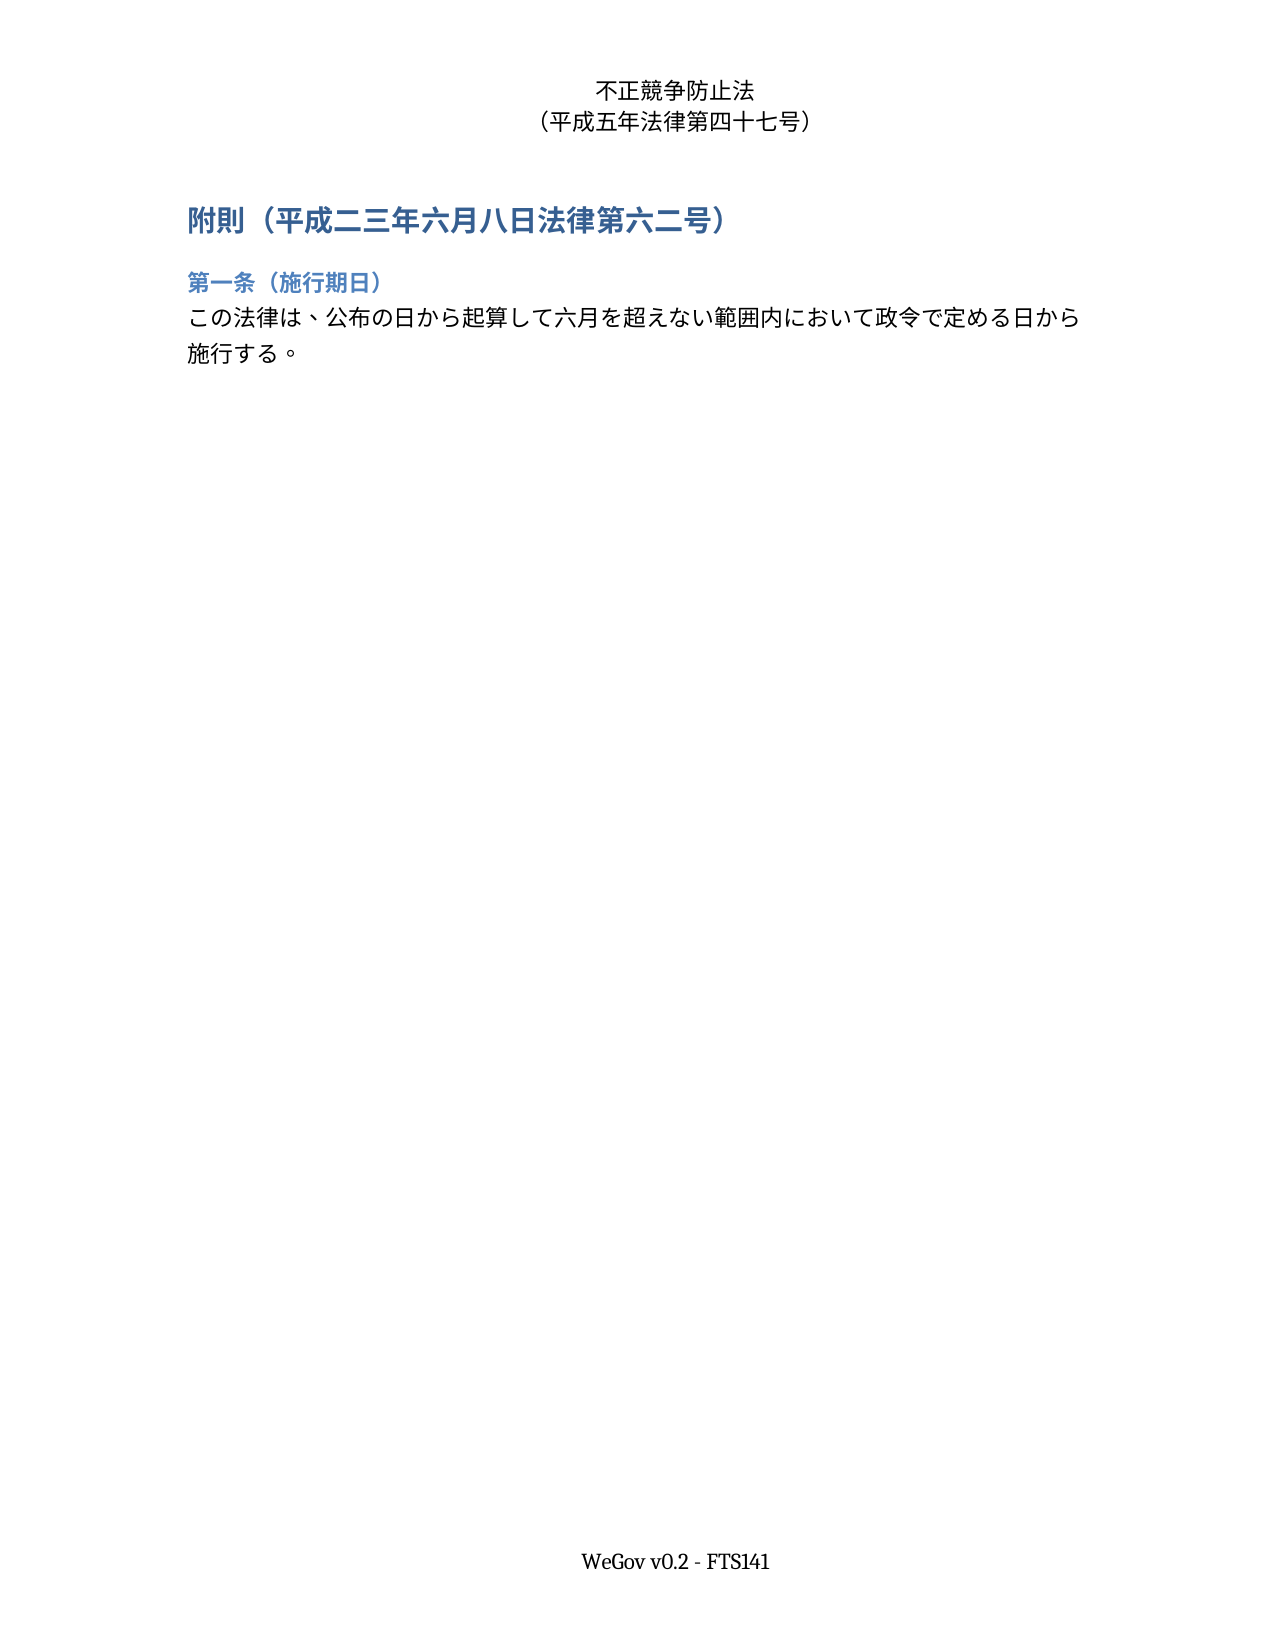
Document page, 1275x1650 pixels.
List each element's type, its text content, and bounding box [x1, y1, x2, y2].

text この法律は、公布の日から起算して六月を超えない範囲内において政令で定める日から施行する。 [187, 302, 1087, 369]
subtitle 第一条（施行期日） [187, 266, 1087, 298]
subtitle 附則（平成二三年六月八日法律第六二号） [187, 200, 1087, 240]
